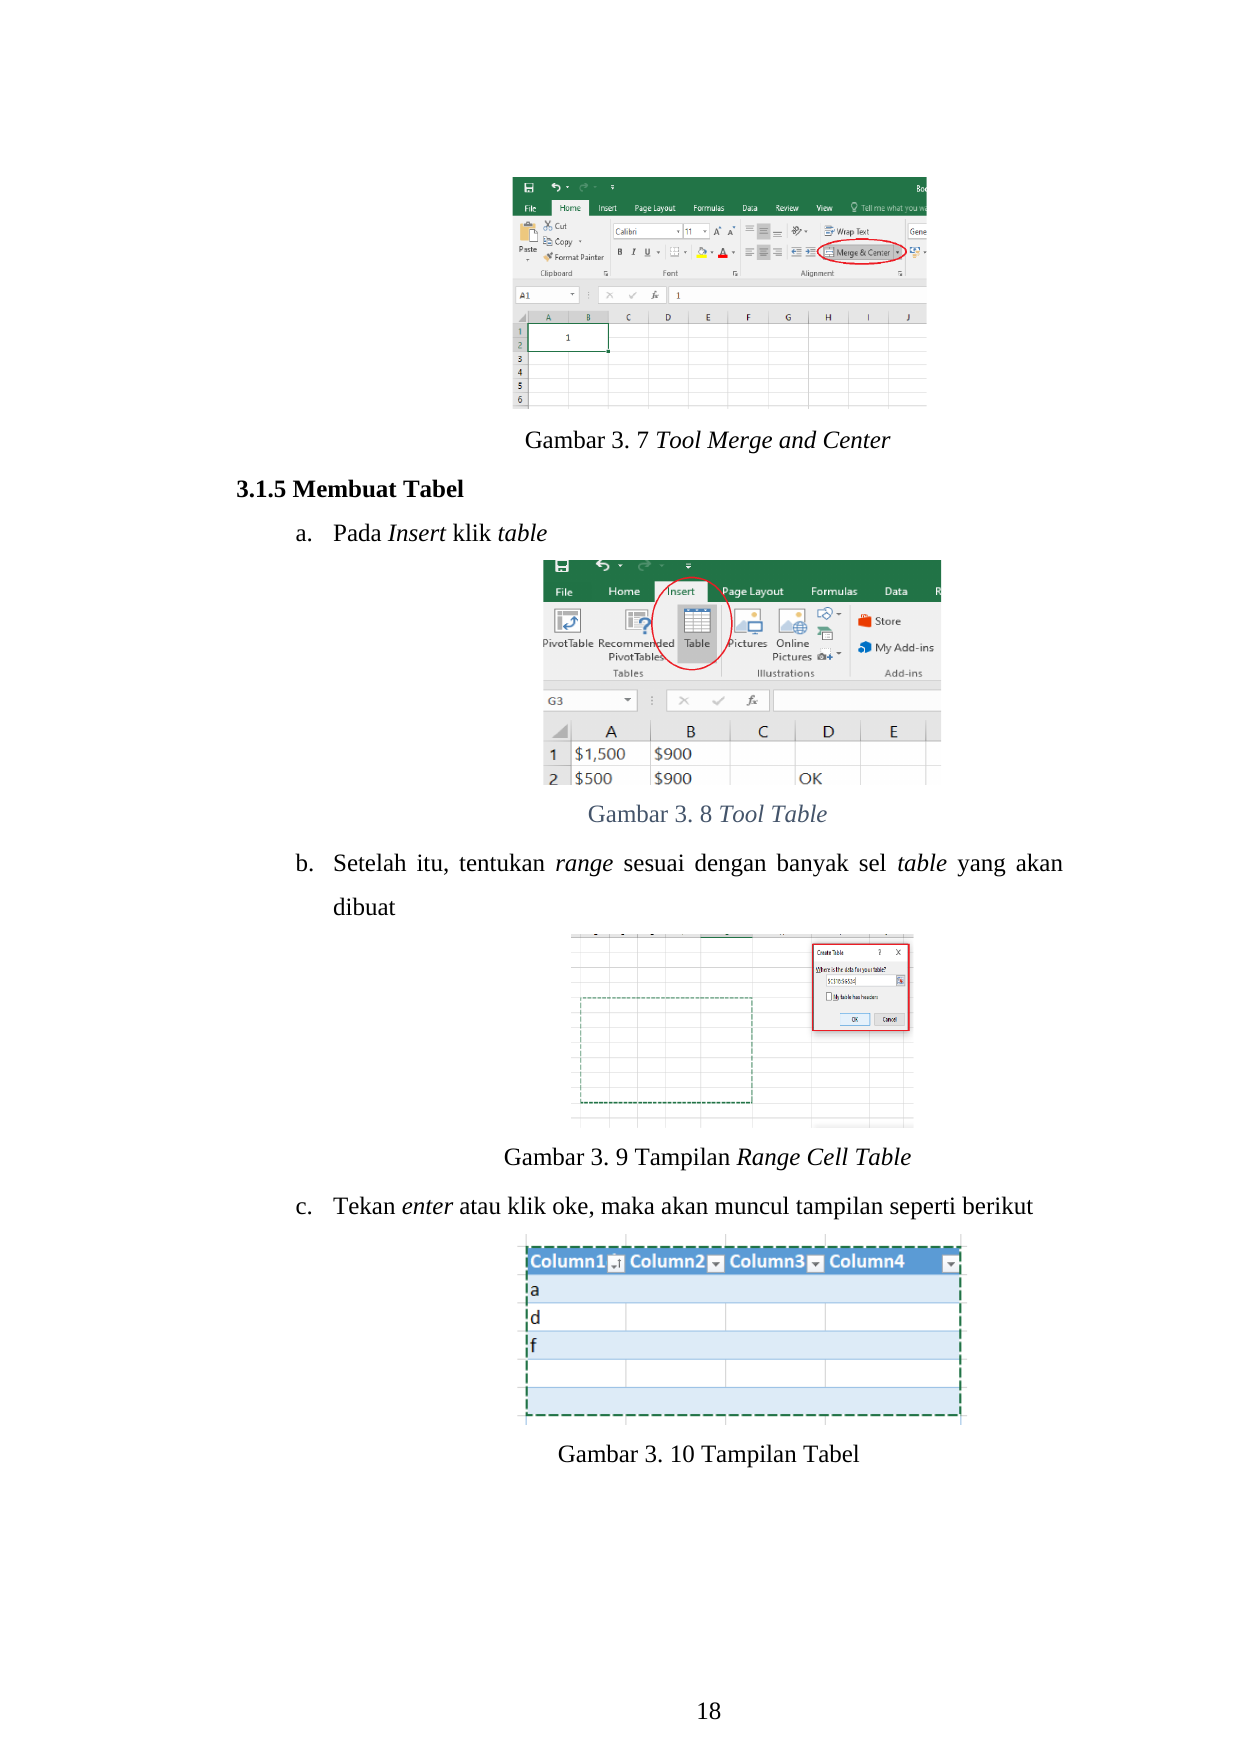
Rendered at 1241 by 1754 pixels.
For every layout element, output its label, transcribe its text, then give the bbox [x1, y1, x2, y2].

picture [512, 177, 928, 411]
picture [571, 934, 914, 1128]
text Gambar 3. 9 Tampilan Range Cell Table [295, 1142, 1063, 1171]
list Setelah itu, tentukan range sesuai dengan banyak sel table yang akan dibuat [295, 848, 1063, 920]
list Tekan enter atau klik oke, maka akan muncul tampilan seperti berikut [295, 1191, 1063, 1220]
text Gambar 3. 7 Tool Merge and Center [295, 425, 1063, 454]
text Gambar 3. 10 Tampilan Tabel [295, 1439, 1063, 1468]
subtitle 3.1.5 Membuat Tabel [236, 474, 1063, 503]
list Pada Insert klik table [295, 518, 1063, 546]
picture [543, 560, 942, 785]
text Gambar 3. 8 Tool Table [295, 799, 1063, 828]
